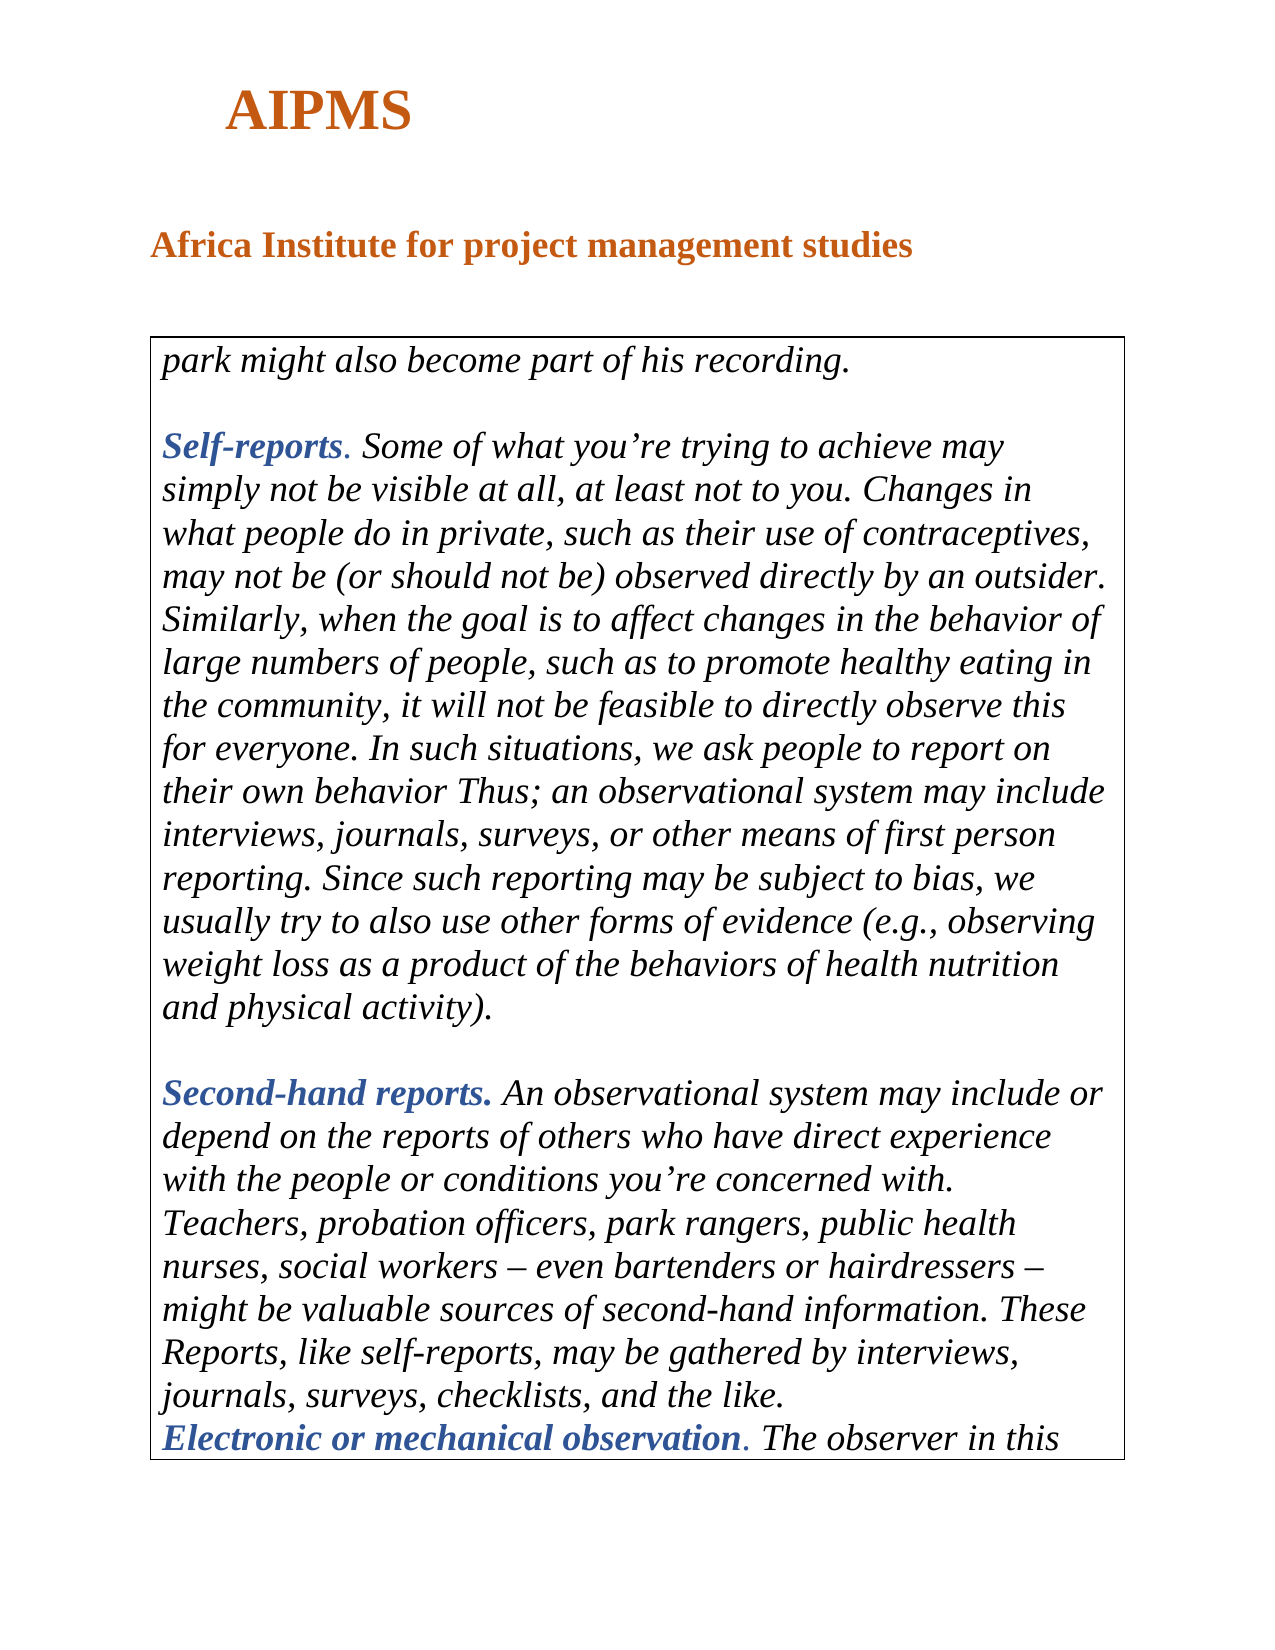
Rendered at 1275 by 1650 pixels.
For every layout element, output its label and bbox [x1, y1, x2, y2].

table_header [151, 338, 1124, 1459]
